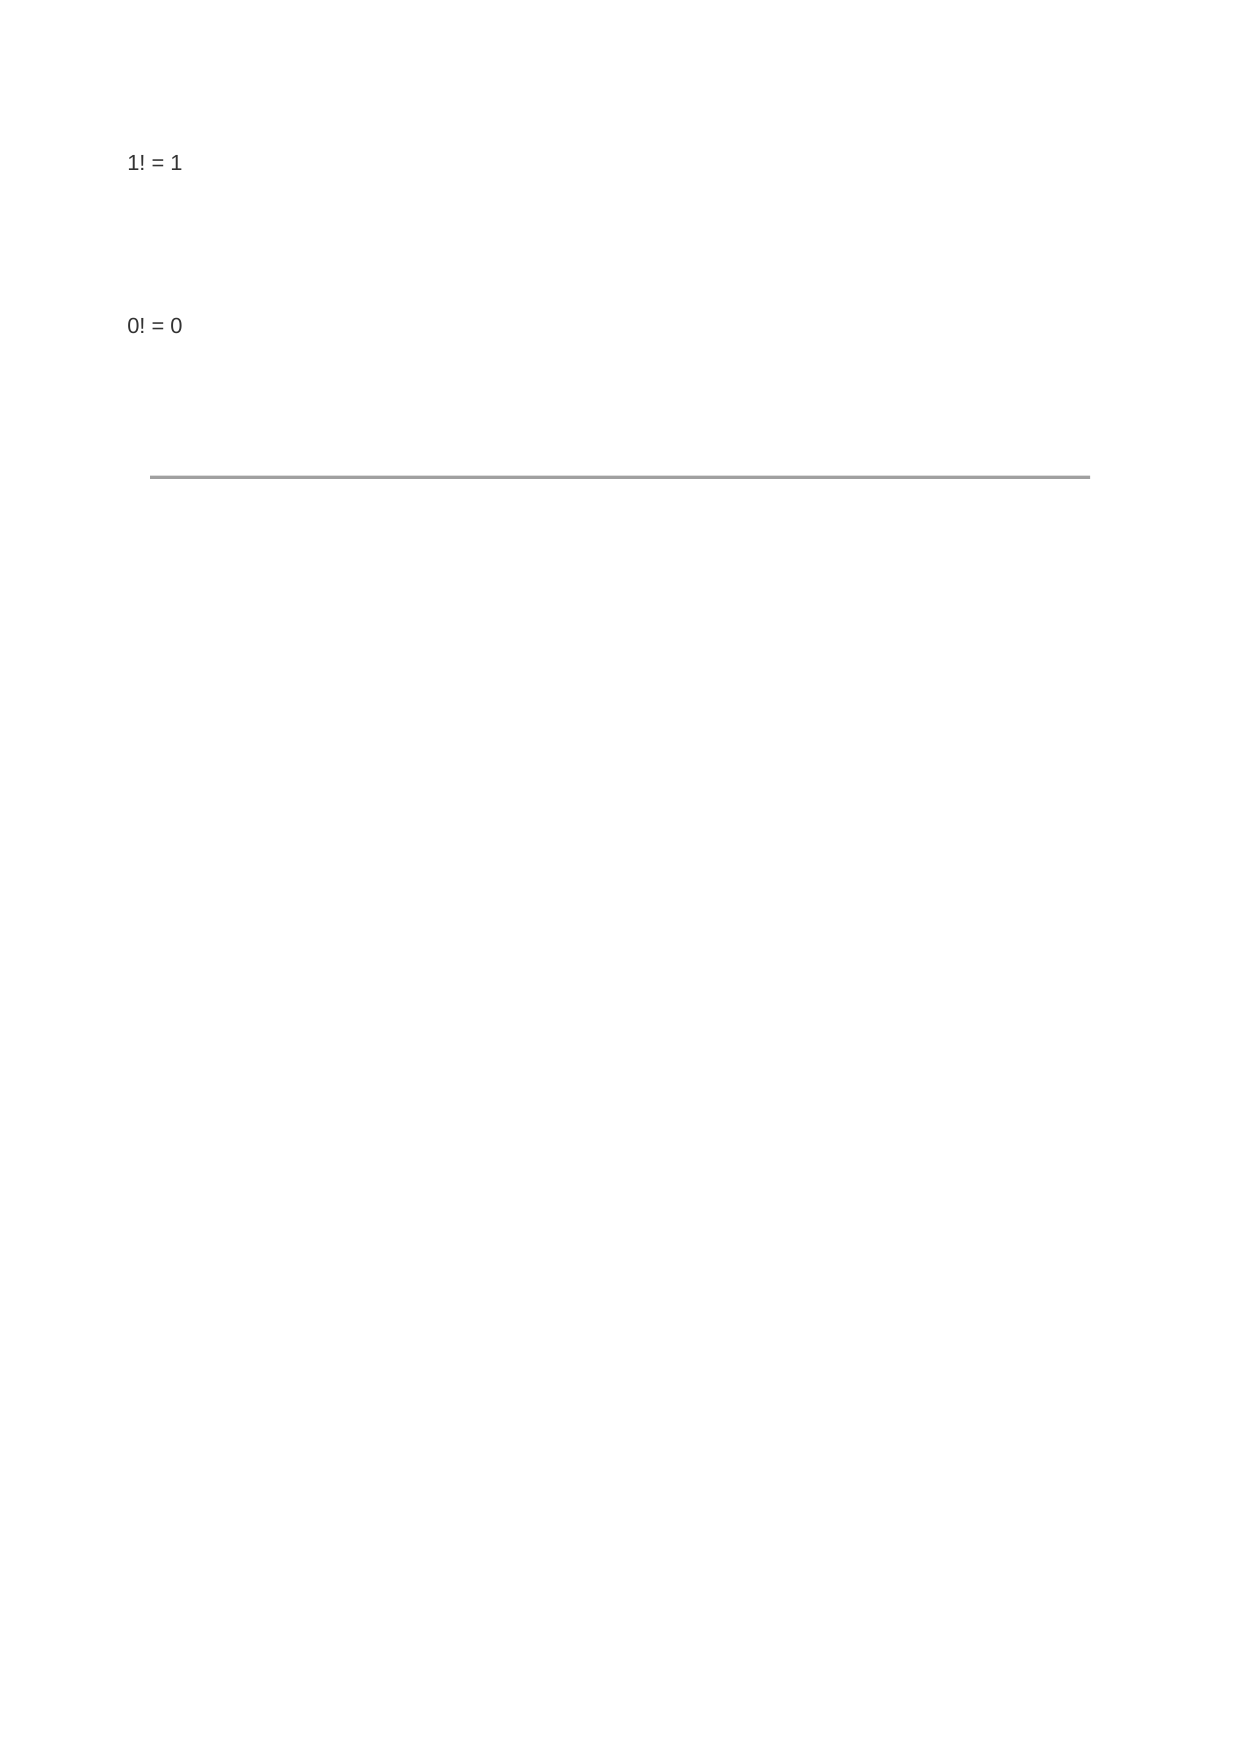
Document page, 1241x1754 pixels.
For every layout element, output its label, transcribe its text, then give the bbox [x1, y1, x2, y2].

text 0! = 0 [127, 313, 1113, 338]
text 1! = 1 [127, 150, 1113, 175]
